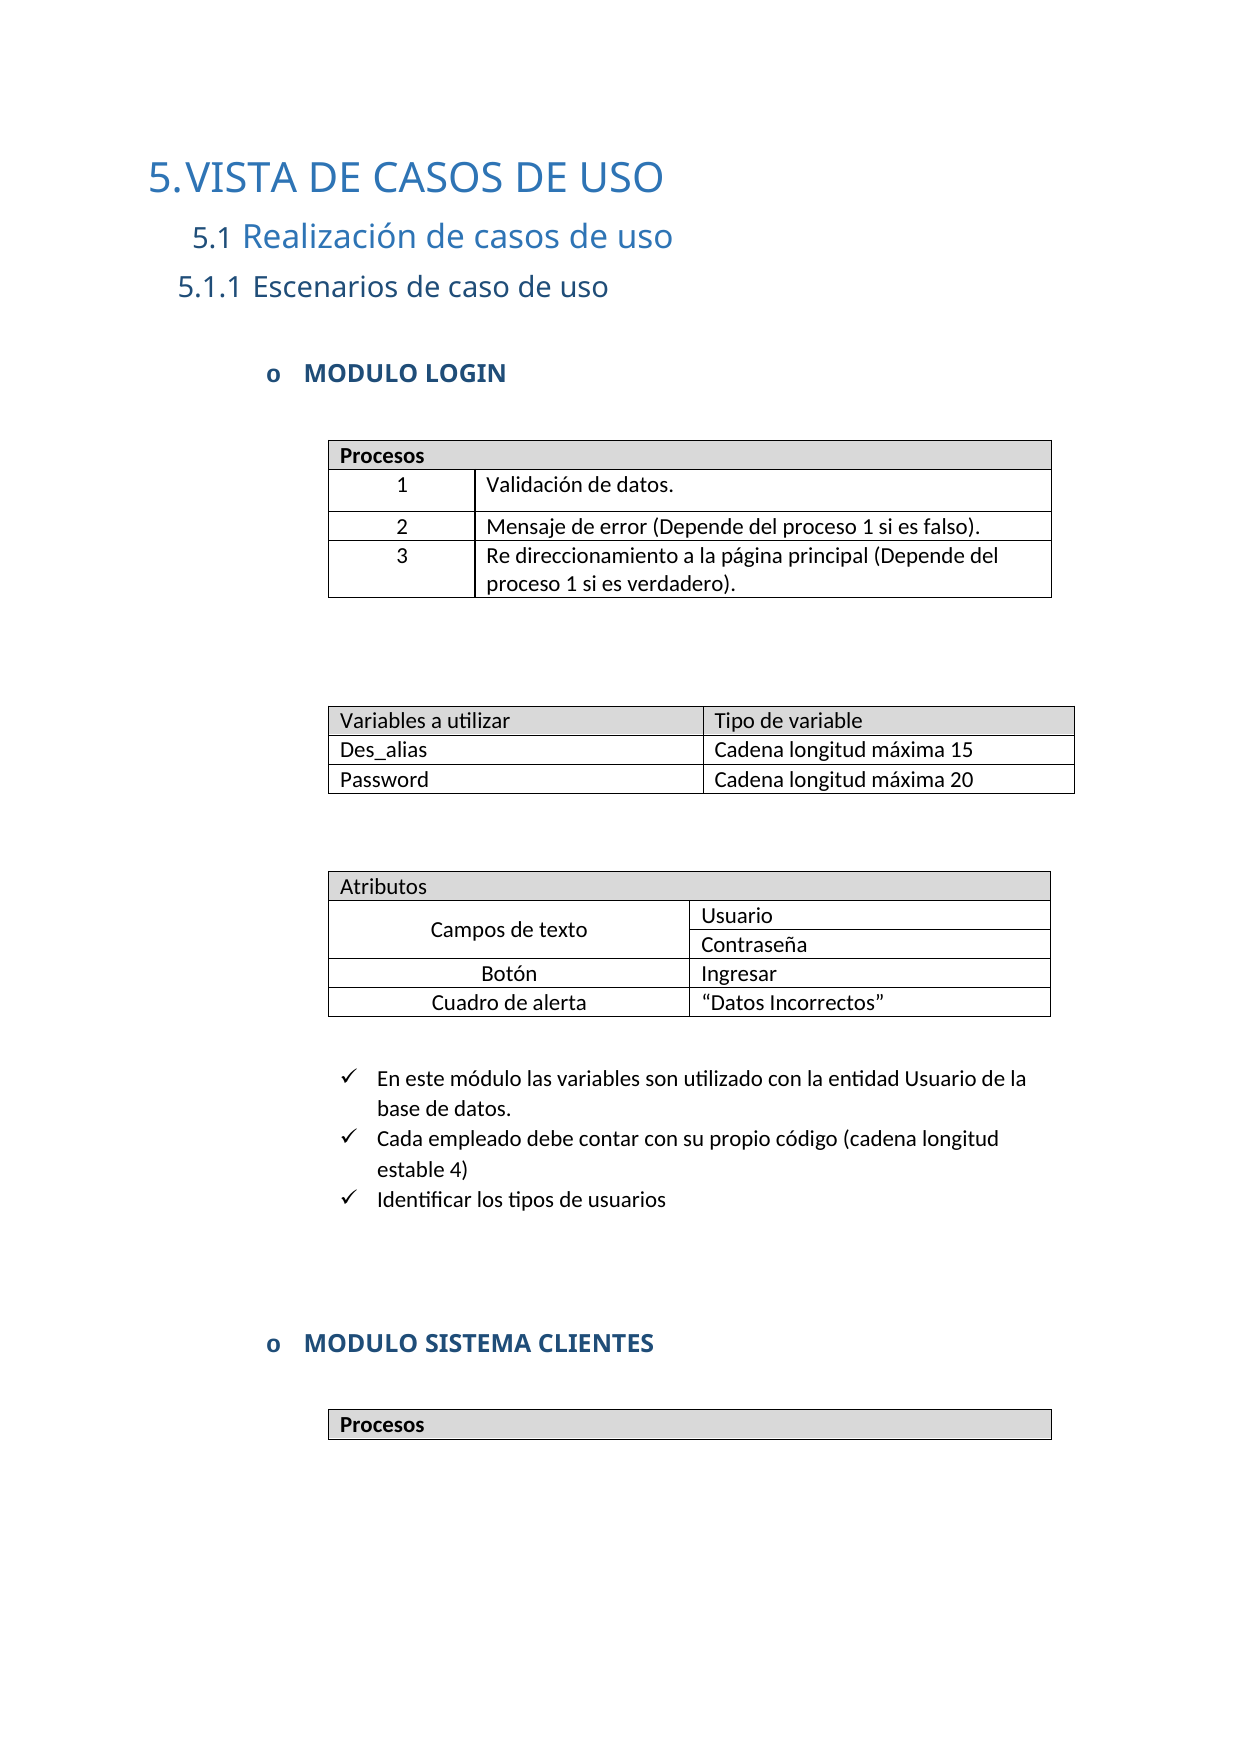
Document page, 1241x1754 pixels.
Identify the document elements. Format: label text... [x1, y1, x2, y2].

table_cell Mensaje de error (Depende del proceso 1 si es falso). [476, 512, 1051, 540]
table_header Procesos [329, 441, 1051, 469]
table_cell 2 [329, 512, 474, 540]
table_cell 3 [329, 541, 474, 597]
table_cell Botón [329, 959, 689, 987]
table_cell Cadena longitud máxima 20 [704, 765, 1074, 793]
subtitle Escenarios de caso de uso [177, 266, 1063, 306]
subtitle Realización de casos de uso [192, 213, 1063, 258]
table_header Procesos [329, 1410, 1051, 1438]
table_header Tipo de variable [704, 707, 1074, 734]
table_cell Usuario [690, 901, 1050, 929]
table_cell Cadena longitud máxima 15 [704, 736, 1074, 764]
table_cell Ingresar [690, 959, 1050, 987]
table_cell Password [329, 765, 703, 793]
list En este módulo las variables son utilizado con la entidad Usuario de la base de datos. [339, 1064, 1063, 1122]
table_cell Des_alias [329, 736, 703, 764]
table_header Atributos [329, 872, 1050, 900]
table_header Variables a utilizar [329, 707, 703, 734]
table_cell Re direccionamiento a la página principal (Depende del proceso 1 si es verdadero). [476, 541, 1051, 597]
subtitle MODULO SISTEMA CLIENTES [266, 1326, 1063, 1360]
subtitle MODULO LOGIN [266, 356, 1063, 390]
list Identificar los tipos de usuarios [339, 1185, 1063, 1213]
table_cell Contraseña [690, 930, 1050, 958]
table_cell Cuadro de alerta [329, 988, 689, 1016]
subtitle VISTA DE CASOS DE USO [148, 148, 1063, 204]
list Cada empleado debe contar con su propio código (cadena longitud estable 4) [339, 1124, 1063, 1183]
table_cell 1 [329, 470, 474, 511]
table_cell Validación de datos. [476, 470, 1051, 511]
table_cell Campos de texto [329, 901, 689, 958]
table_cell “Datos Incorrectos” [690, 988, 1050, 1016]
